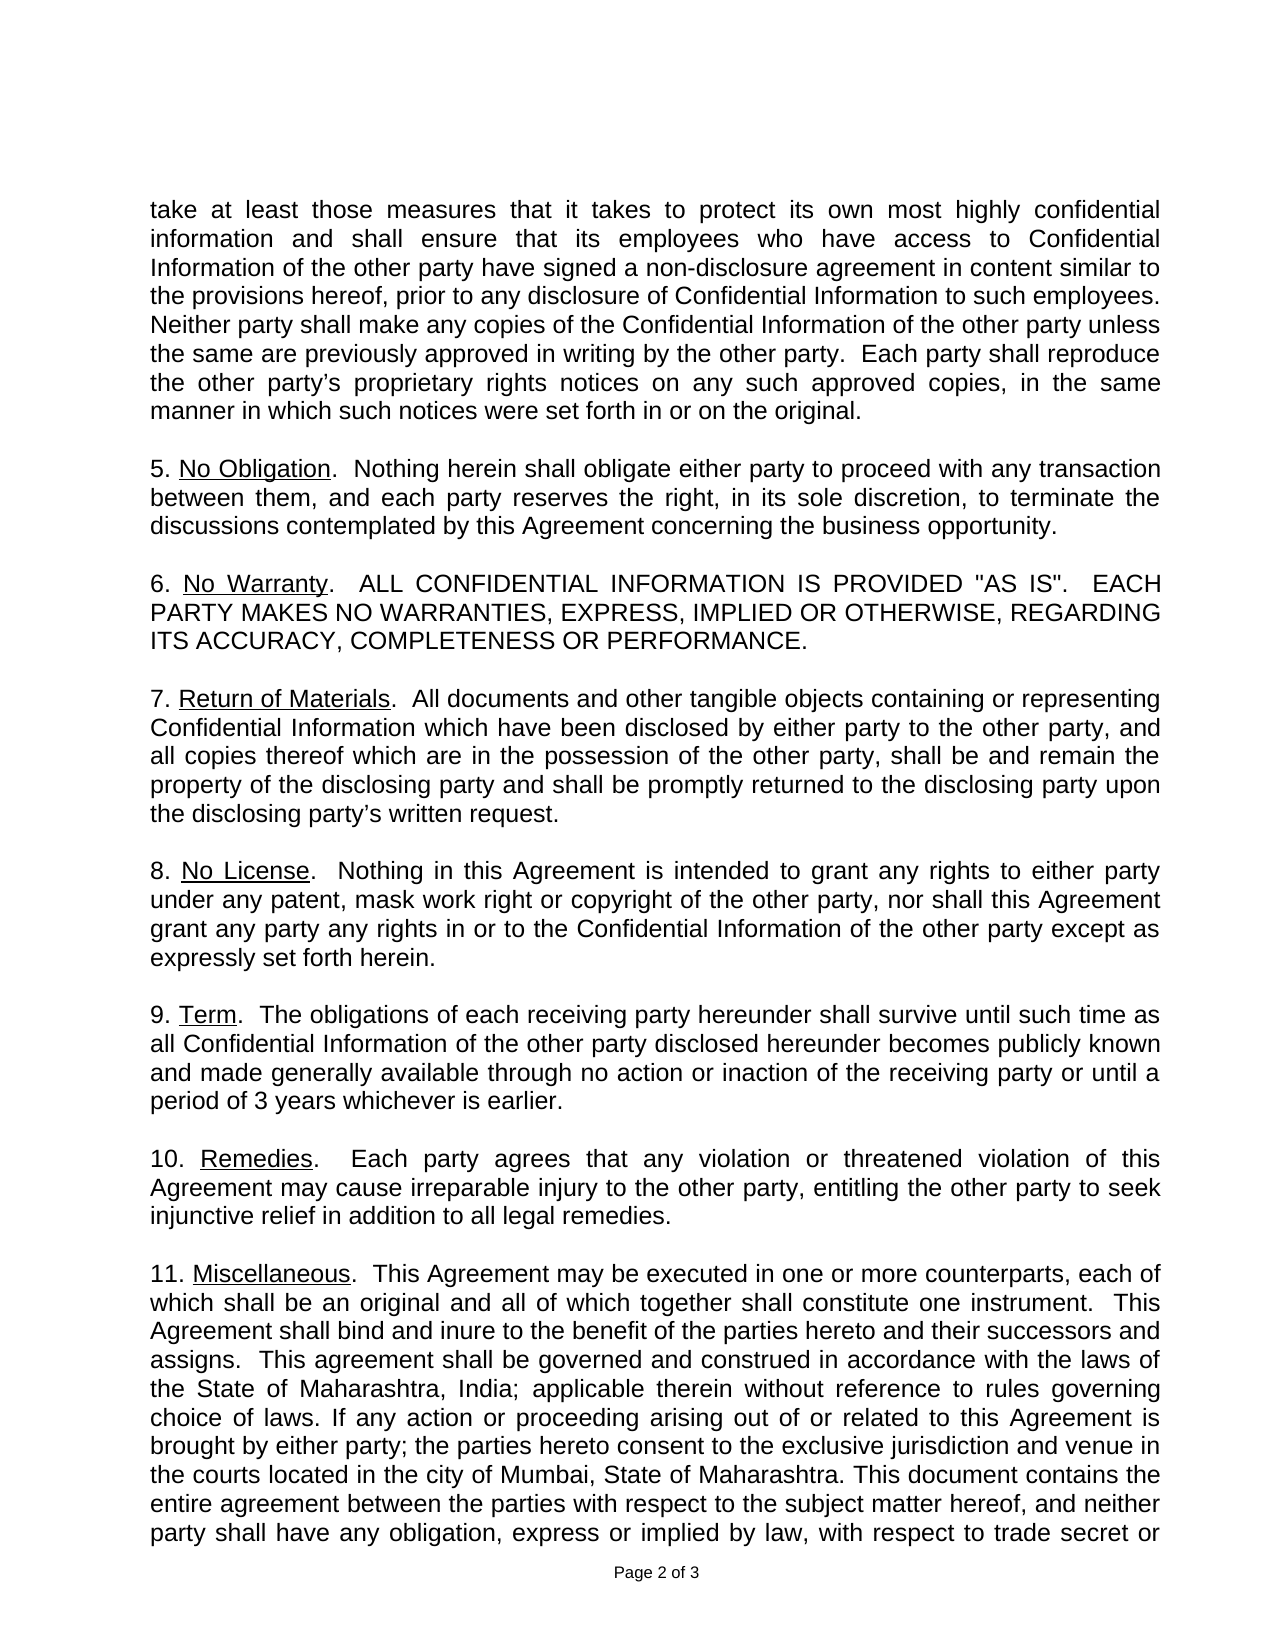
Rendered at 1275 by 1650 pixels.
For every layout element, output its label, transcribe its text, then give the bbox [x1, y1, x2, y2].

text 10. Remedies. Each party agrees that any violation or threatened violation of this Agreement may cause irreparable injury to the other party, entitling the other party to seek injunctive relief in addition to all legal remedies. [150, 1144, 1162, 1230]
text 6. No Warranty. ALL CONFIDENTIAL INFORMATION IS PROVIDED "AS IS". EACH PARTY MAKES NO WARRANTIES, EXPRESS, IMPLIED OR OTHERWISE, REGARDING ITS ACCURACY, COMPLETENESS OR PERFORMANCE. [150, 569, 1162, 655]
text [150, 1259, 1162, 1546]
text 9. Term. The obligations of each receiving party hereunder shall survive until such time as all Confidential Information of the other party disclosed hereunder becomes publicly known and made generally available through no action or inaction of the receiving party or until a period of 3 years whichever is earlier. [150, 1000, 1162, 1115]
text 5. No Obligation. Nothing herein shall obligate either party to proceed with any transaction between them, and each party reserves the right, in its sole discretion, to terminate the discussions contemplated by this Agreement concerning the business opportunity. [150, 454, 1162, 540]
text 8. No License. Nothing in this Agreement is intended to grant any rights to either party under any patent, mask work right or copyright of the other party, nor shall this Agreement grant any party any rights in or to the Confidential Information of the other party except as expressly set forth herein. [150, 856, 1162, 971]
text 7. Return of Materials. All documents and other tangible objects containing or representing Confidential Information which have been disclosed by either party to the other party, and all copies thereof which are in the possession of the other party, shall be and remain the property of the disclosing party and shall be promptly returned to the disclosing party upon the disclosing party’s written request. [150, 684, 1162, 827]
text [150, 195, 1162, 425]
